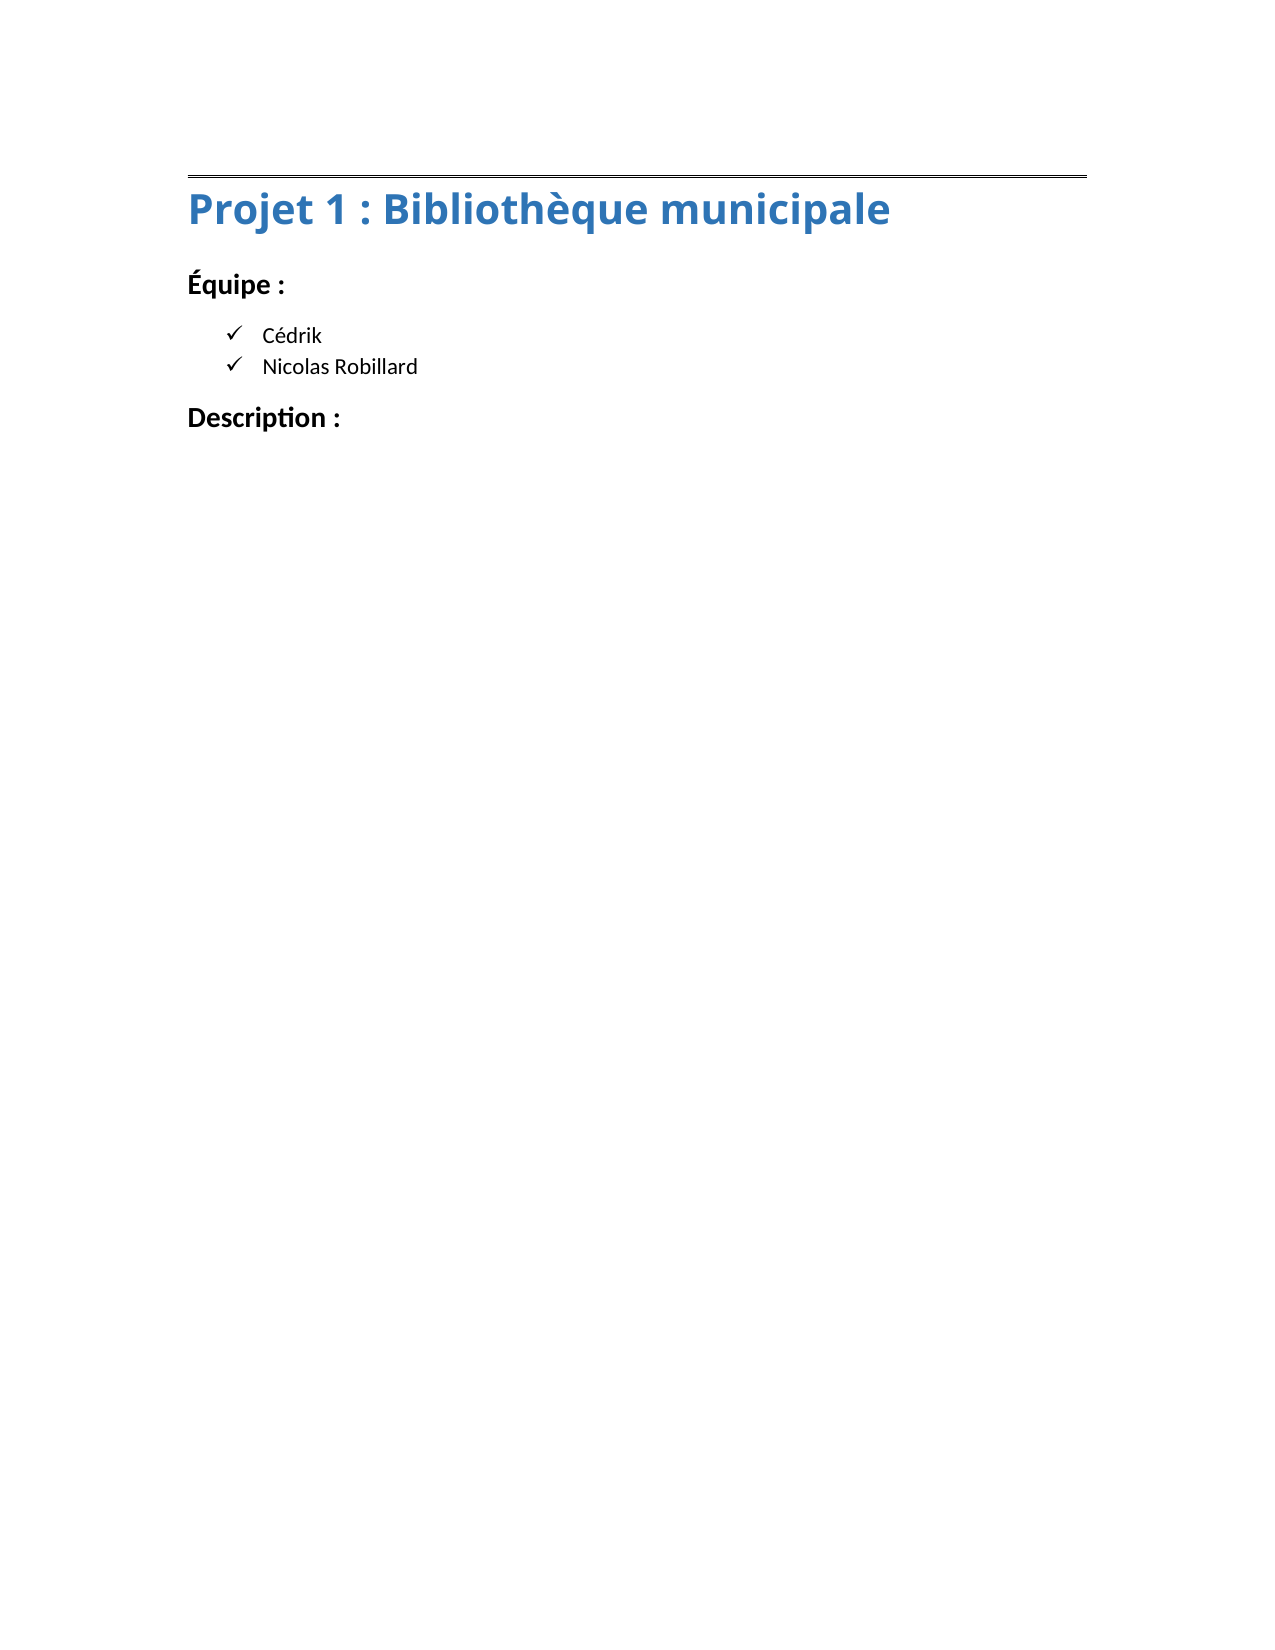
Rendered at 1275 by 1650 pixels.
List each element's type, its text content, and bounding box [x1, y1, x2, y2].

list Nicolas Robillard [225, 352, 1087, 380]
list Cédrik [225, 322, 1087, 349]
text Équipe : [187, 266, 1087, 302]
subtitle Projet 1 : Bibliothèque municipale [187, 178, 1087, 237]
text Description : [187, 399, 1087, 434]
